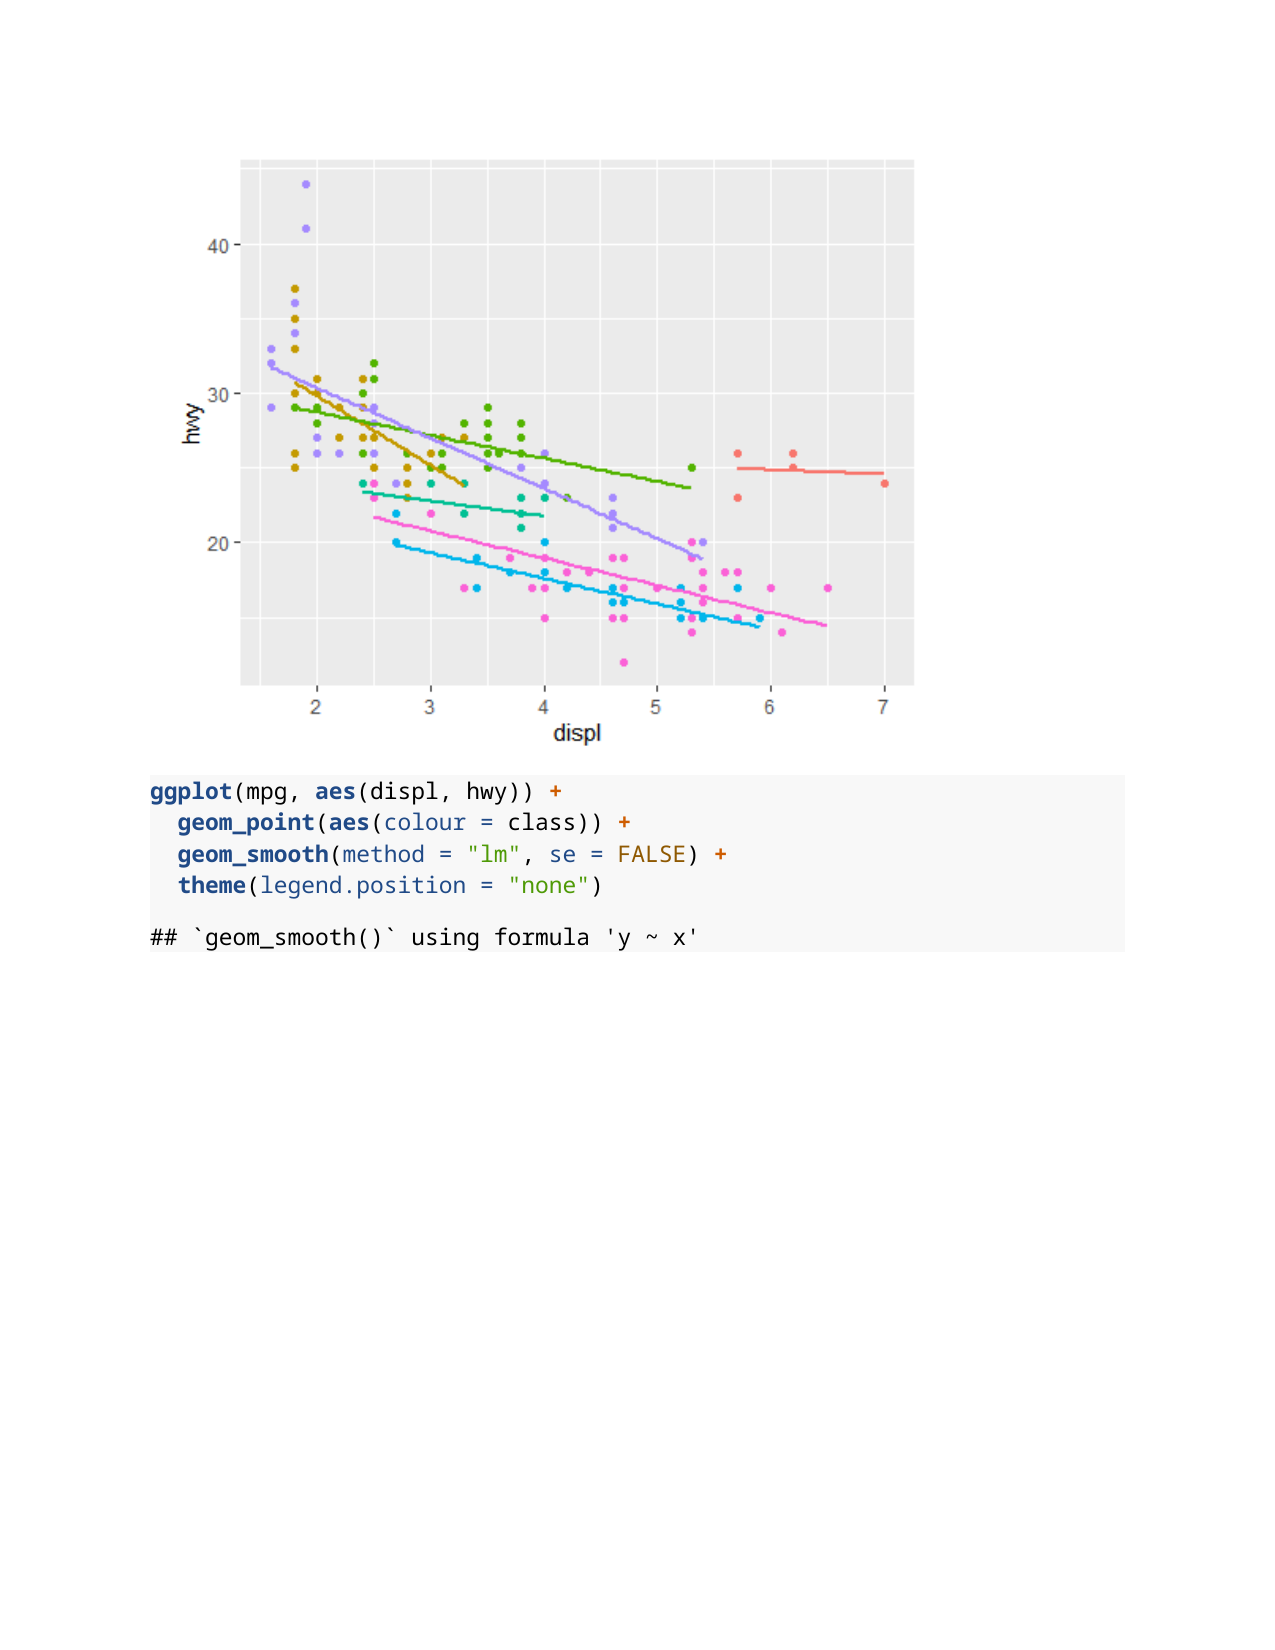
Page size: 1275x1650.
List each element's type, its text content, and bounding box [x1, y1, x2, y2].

text ## `geom_smooth()` using formula 'y ~ x' [150, 921, 1125, 952]
picture [168, 150, 927, 757]
text ggplot(mpg, aes(displ, hwy)) + geom_point(aes(colour = class)) + geom_smooth(method = "lm", se = FALSE) + theme(legend.position = "none") [562, 775, 1125, 900]
